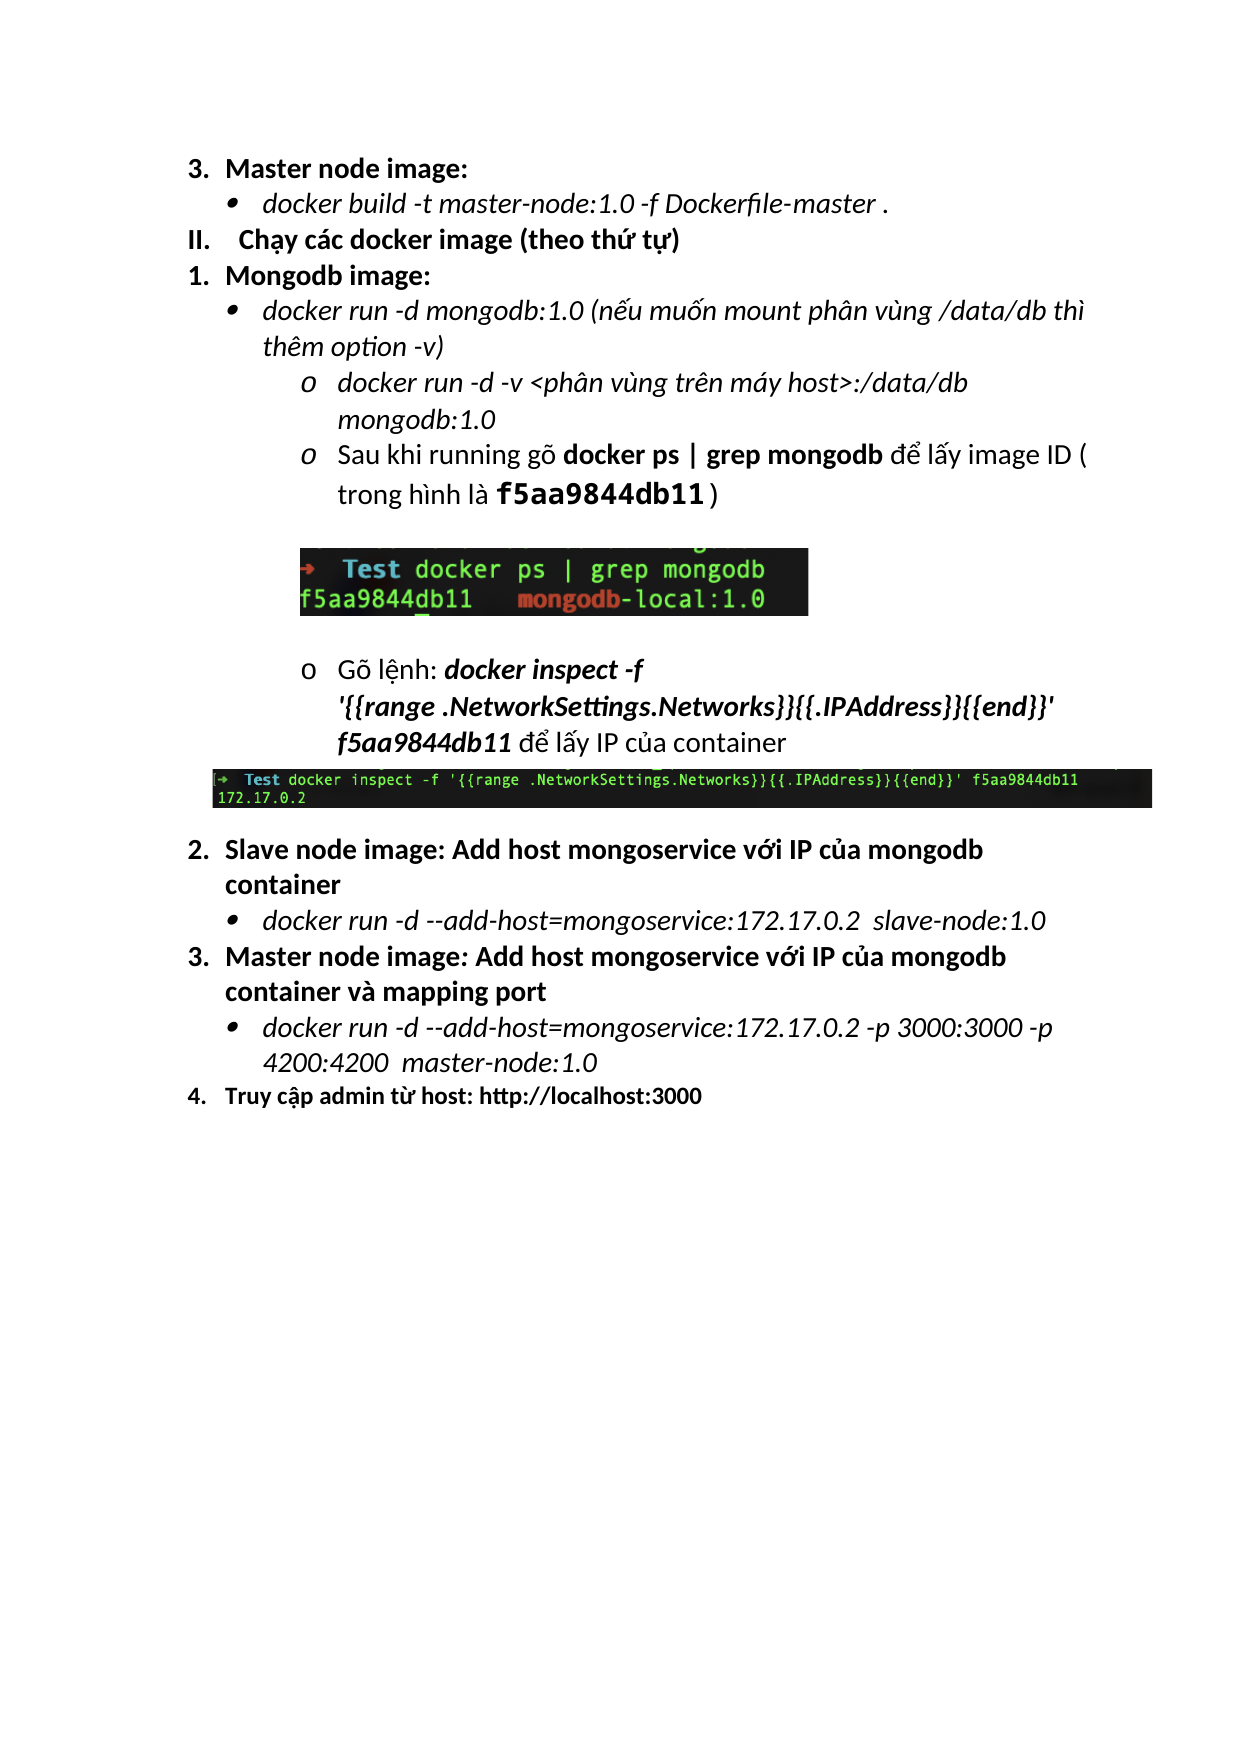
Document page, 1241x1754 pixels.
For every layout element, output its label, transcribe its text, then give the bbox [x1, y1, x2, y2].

list docker run -d -v <phân vùng trên máy host>:/data/db mongodb:1.0 [300, 364, 1090, 436]
list Master node image: [187, 150, 1090, 186]
list docker run -d --add-host=mongoservice:172.17.0.2 slave-node:1.0 [225, 902, 1090, 938]
list Sau khi running gõ docker ps | grep mongodb để lấy image ID ( trong hình là f5aa9844db11) [300, 436, 1090, 513]
list Slave node image: Add host mongoservice với IP của mongodb container [187, 831, 1090, 902]
picture [212, 769, 1153, 808]
list docker run -d mongodb:1.0 (nếu muốn mount phân vùng /data/db thì thêm option -v) [225, 292, 1090, 364]
picture [300, 548, 809, 616]
list docker run -d --add-host=mongoservice:172.17.0.2 -p 3000:3000 -p 4200:4200 master-node:1.0 [225, 1009, 1090, 1080]
list Chạy các docker image (theo thứ tự) [187, 221, 1090, 257]
list Gõ lệnh: docker inspect -f '{{range .NetworkSettings.Networks}}{{.IPAddress}}{{end}}' f5aa9844db11 để lấy IP của container [300, 651, 1090, 759]
list Master node image: Add host mongoservice với IP của mongodb container và mapping port [187, 938, 1090, 1009]
list docker build -t master-node:1.0 -f Dockerfile-master . [225, 186, 1090, 221]
list Truy cập admin từ host: http://localhost:3000 [187, 1080, 1090, 1111]
list Mongodb image: [187, 257, 1090, 292]
